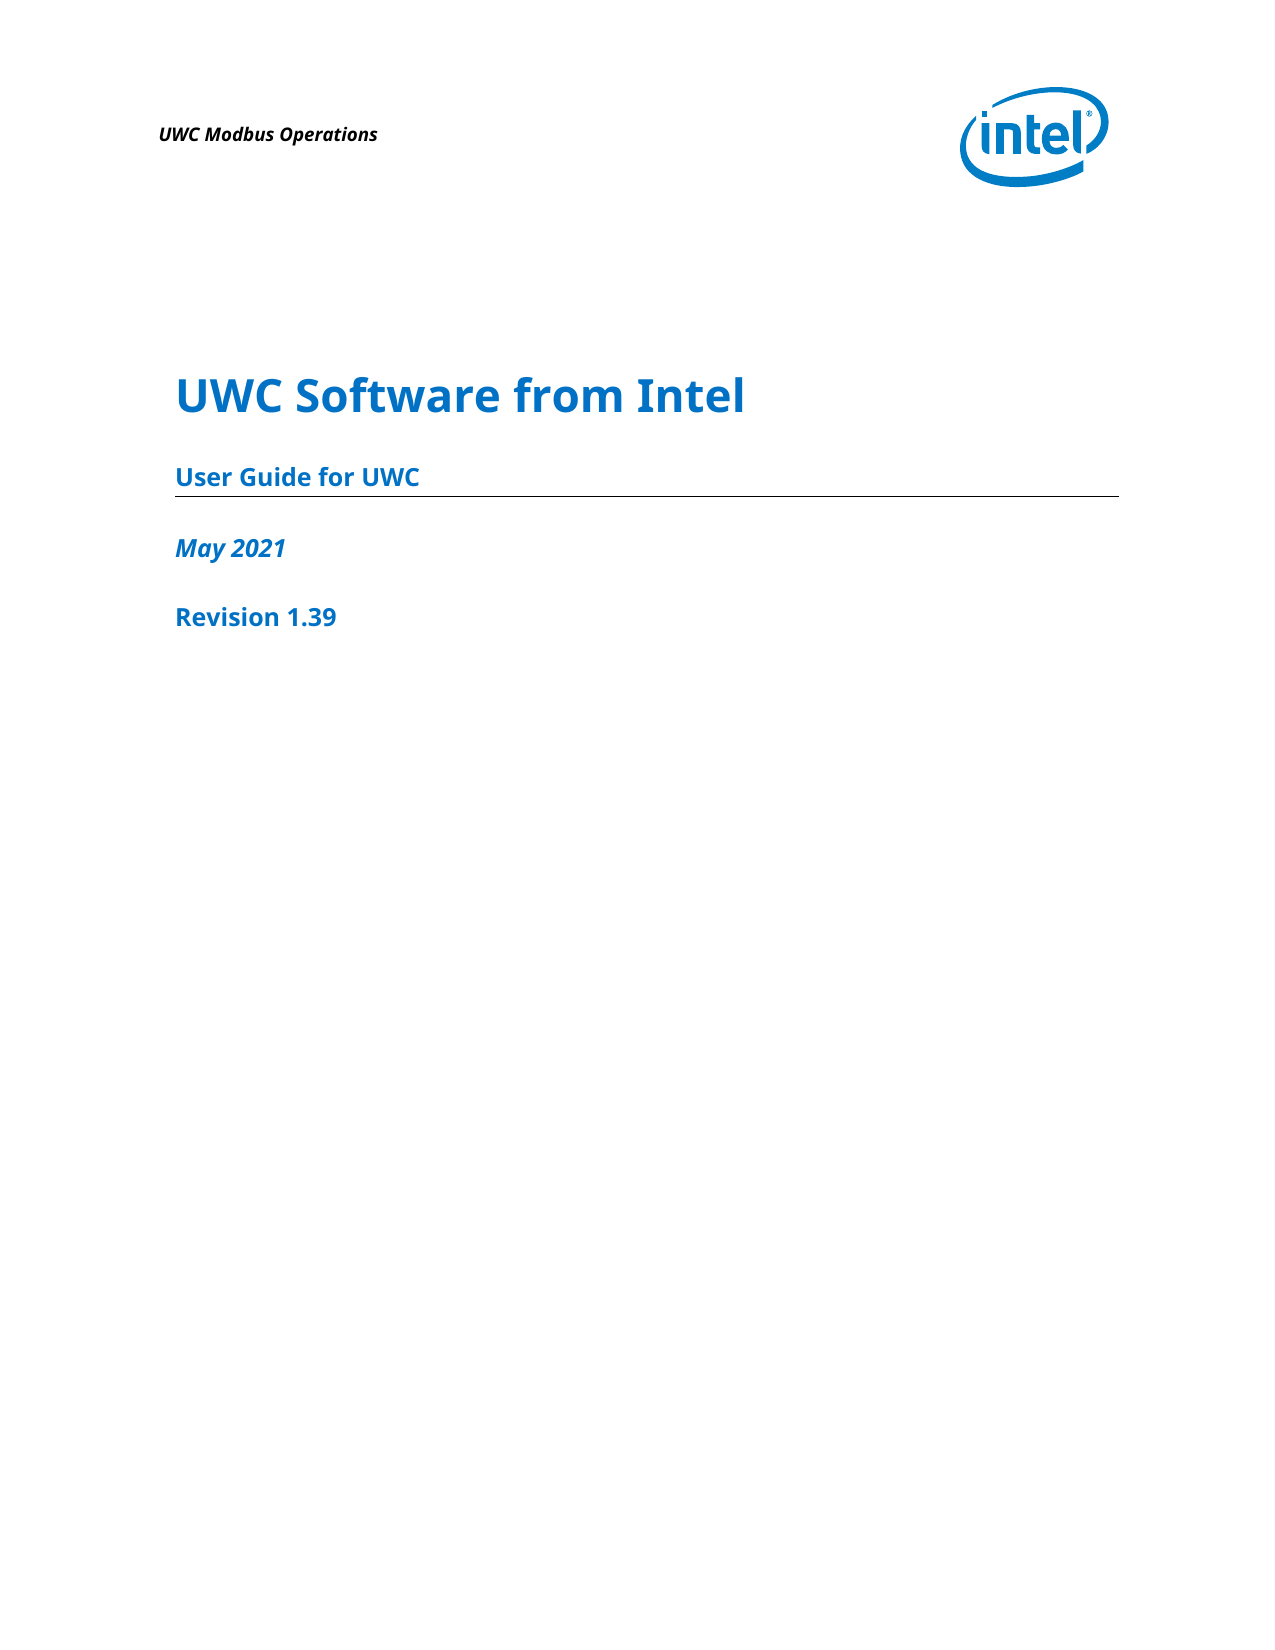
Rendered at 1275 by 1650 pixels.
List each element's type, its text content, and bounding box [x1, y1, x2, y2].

text User Guide for UWC [175, 460, 1119, 496]
title May 2021 [175, 531, 1056, 565]
title UWC Software from Intel [175, 363, 1056, 426]
title Revision 1.39 [175, 599, 1056, 633]
